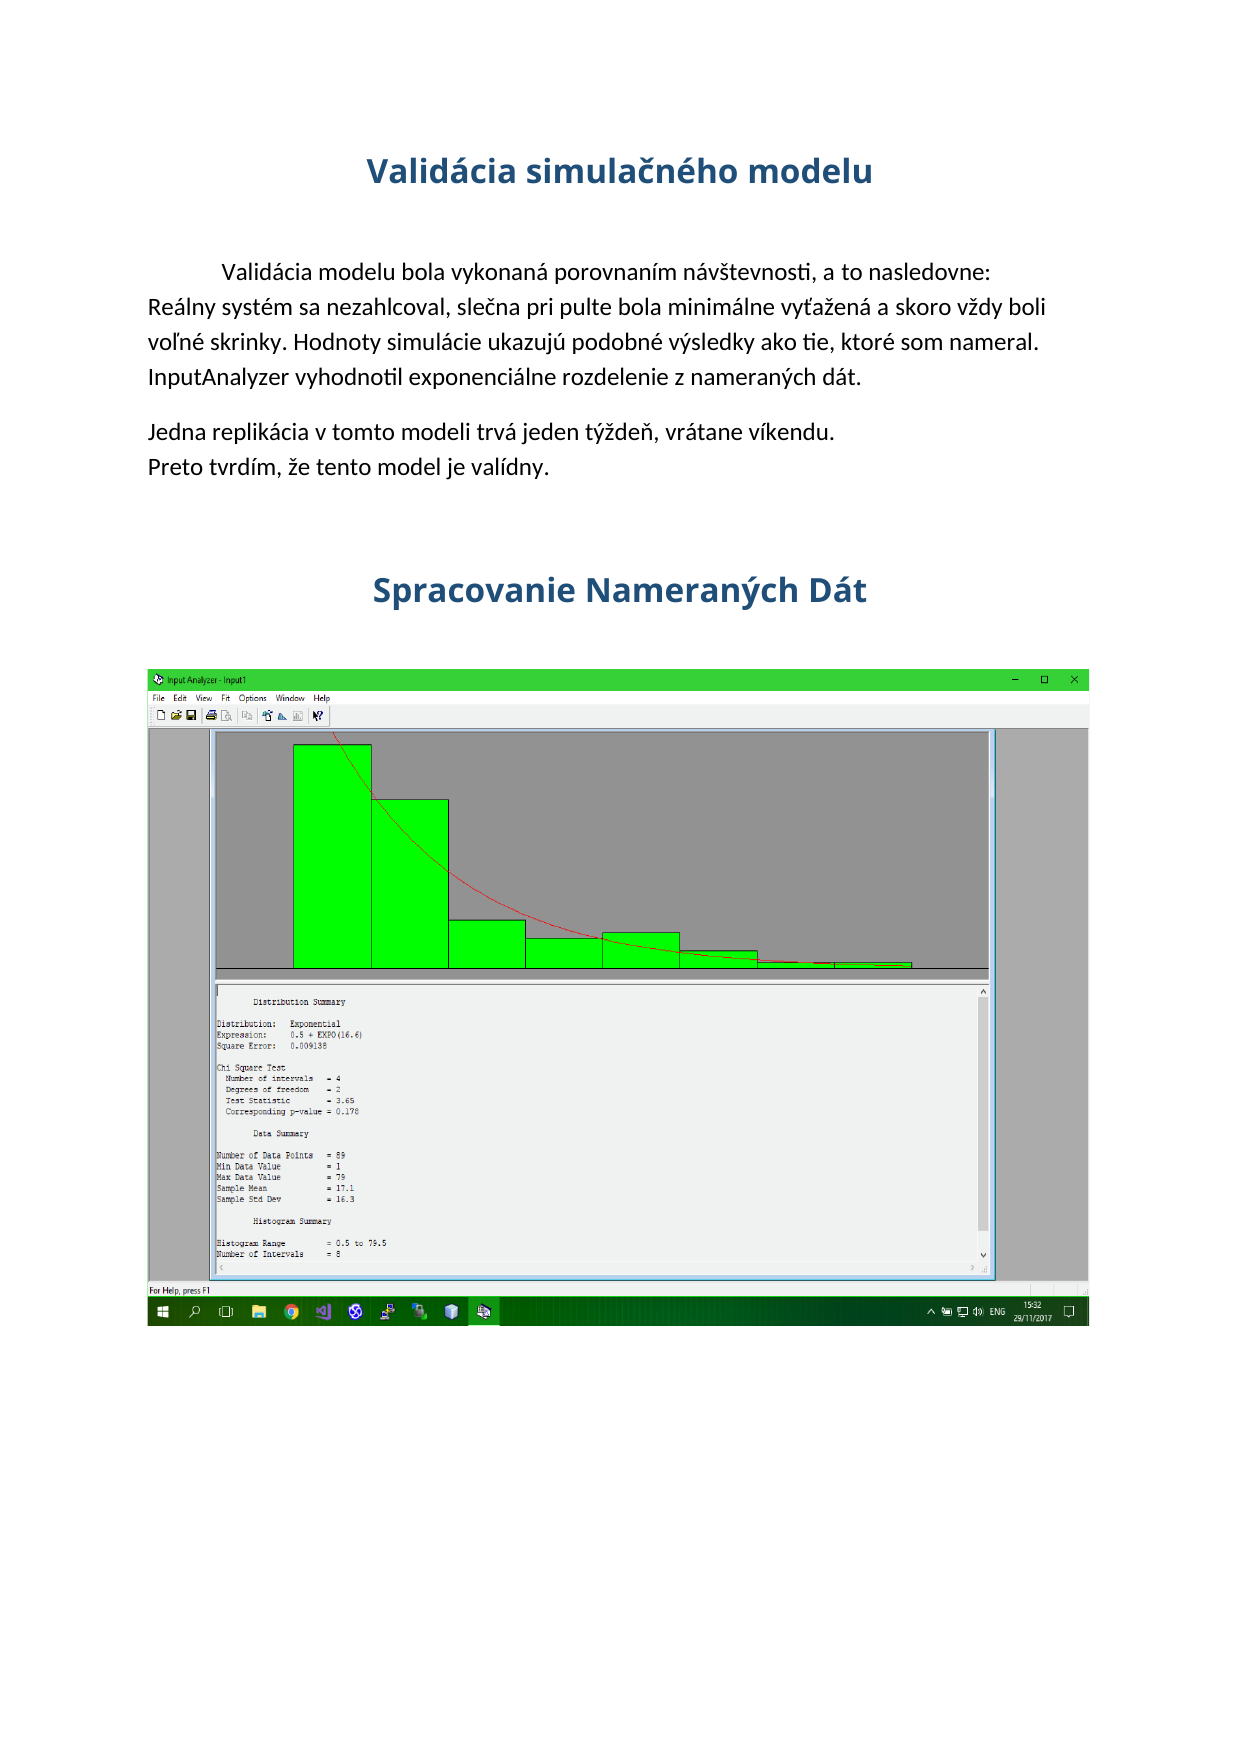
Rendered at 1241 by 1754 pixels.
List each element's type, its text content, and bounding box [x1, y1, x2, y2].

picture [147, 669, 1090, 1326]
subtitle Validácia simulačného modelu [148, 148, 1093, 193]
text Validácia modelu bola vykonaná porovnaním návštevnosti, a to nasledovne: Reálny systém sa nezahlcoval, slečna pri pulte bola minimálne vyťažená a skoro vždy boli voľné skrinky. Hodnoty simulácie ukazujú podobné výsledky ako tie, ktoré som nameral. InputAnalyzer vyhodnotil exponenciálne rozdelenie z nameraných dát. [148, 256, 1093, 391]
subtitle Spracovanie Nameraných Dát [148, 567, 1093, 613]
text Jedna replikácia v tomto modeli trvá jeden týždeň, vrátane víkendu. Preto tvrdím, že tento model je valídny. [148, 416, 1093, 482]
